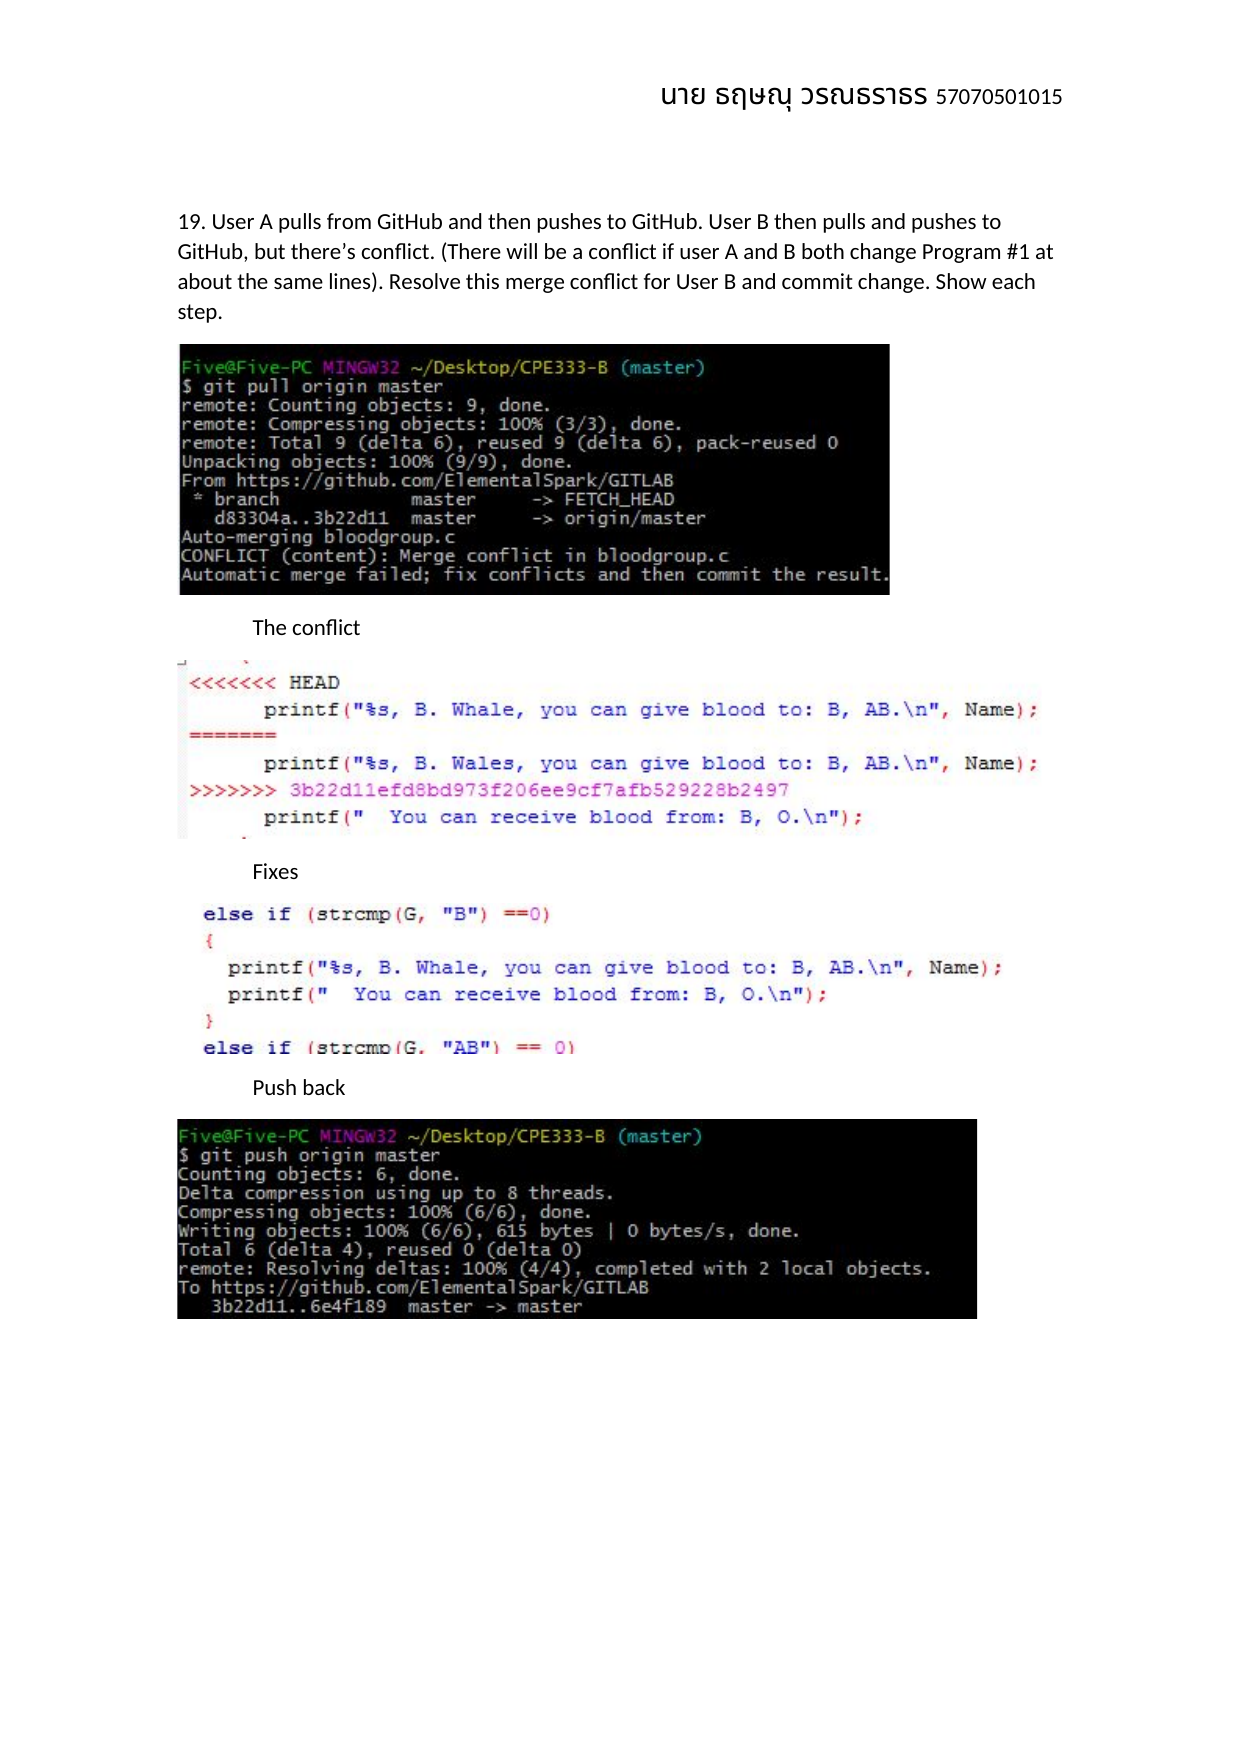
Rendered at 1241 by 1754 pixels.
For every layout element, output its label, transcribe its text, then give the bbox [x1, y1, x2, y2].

text 19. User A pulls from GitHub and then pushes to GitHub. User B then pulls and pushes to GitHub, but there’s conflict. (There will be a conflict if user A and B both change Program #1 at about the same lines). Resolve this merge conflict for User B and commit change. Show each step. [177, 207, 1063, 325]
text The conflict [177, 613, 1063, 641]
picture [177, 1119, 978, 1319]
text Push back [177, 1073, 1063, 1101]
text Fixes [177, 857, 1063, 885]
picture [177, 903, 1008, 1054]
picture [177, 660, 1042, 839]
picture [177, 344, 890, 595]
